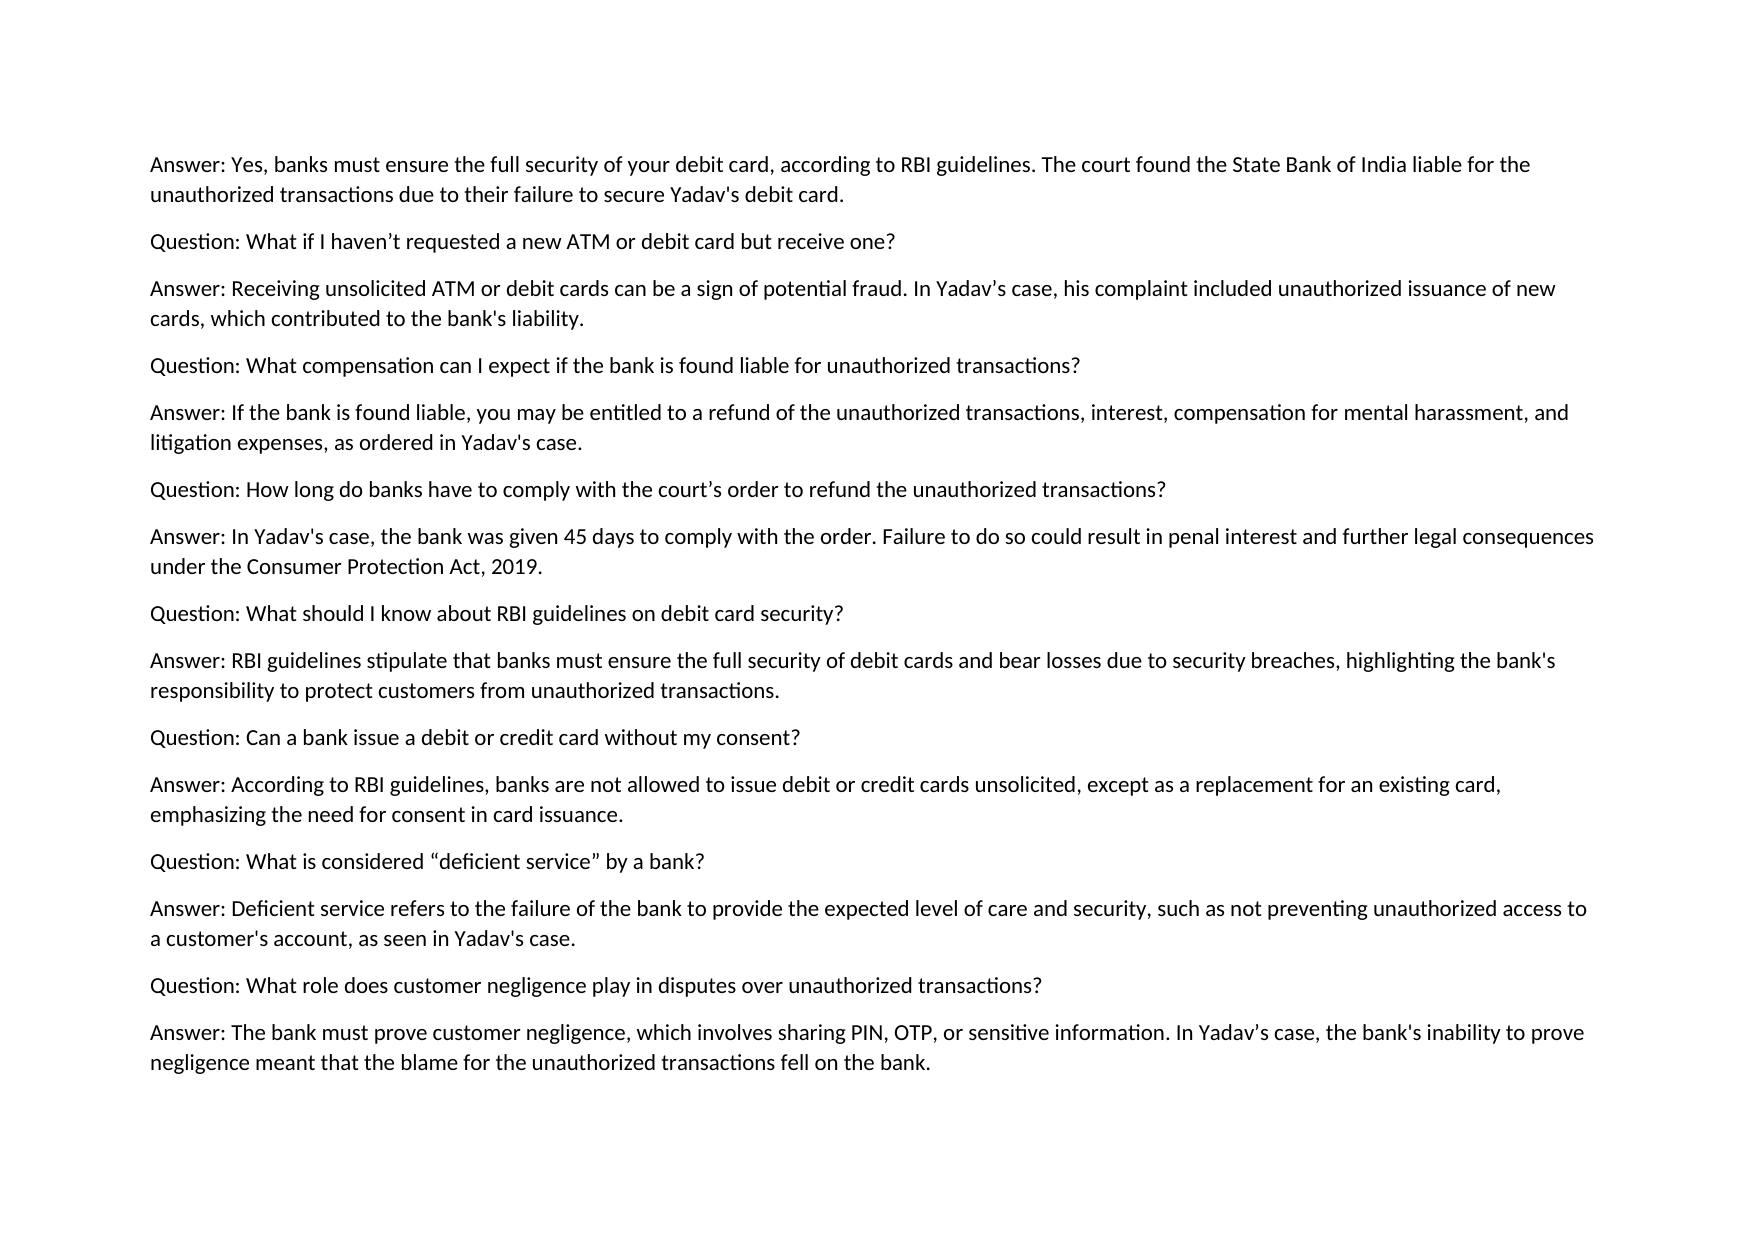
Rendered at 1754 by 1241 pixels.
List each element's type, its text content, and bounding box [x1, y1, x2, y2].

text Question: What role does customer negligence play in disputes over unauthorized transactions? [150, 971, 1604, 999]
text Answer: RBI guidelines stipulate that banks must ensure the full security of debit cards and bear losses due to security breaches, highlighting the bank's responsibility to protect customers from unauthorized transactions. [150, 646, 1604, 704]
text Question: What is considered “deficient service” by a bank? [150, 847, 1604, 875]
text Answer: In Yadav's case, the bank was given 45 days to comply with the order. Failure to do so could result in penal interest and further legal consequences under the Consumer Protection Act, 2019. [150, 522, 1604, 580]
text Answer: According to RBI guidelines, banks are not allowed to issue debit or credit cards unsolicited, except as a replacement for an existing card, emphasizing the need for consent in card issuance. [150, 770, 1604, 828]
text Answer: The bank must prove customer negligence, which involves sharing PIN, OTP, or sensitive information. In Yadav’s case, the bank's inability to prove negligence meant that the blame for the unauthorized transactions fell on the bank. [150, 1018, 1604, 1076]
text Question: Can a bank issue a debit or credit card without my consent? [150, 723, 1604, 751]
text Question: How long do banks have to comply with the court’s order to refund the unauthorized transactions? [150, 475, 1604, 503]
text Answer: If the bank is found liable, you may be entitled to a refund of the unauthorized transactions, interest, compensation for mental harassment, and litigation expenses, as ordered in Yadav's case. [150, 398, 1604, 456]
text Answer: Receiving unsolicited ATM or debit cards can be a sign of potential fraud. In Yadav’s case, his complaint included unauthorized issuance of new cards, which contributed to the bank's liability. [150, 274, 1604, 332]
text Question: What should I know about RBI guidelines on debit card security? [150, 599, 1604, 627]
text Answer: Yes, banks must ensure the full security of your debit card, according to RBI guidelines. The court found the State Bank of India liable for the unauthorized transactions due to their failure to secure Yadav's debit card. [150, 150, 1604, 208]
text Question: What if I haven’t requested a new ATM or debit card but receive one? [150, 227, 1604, 255]
text Answer: Deficient service refers to the failure of the bank to provide the expected level of care and security, such as not preventing unauthorized access to a customer's account, as seen in Yadav's case. [150, 894, 1604, 952]
text Question: What compensation can I expect if the bank is found liable for unauthorized transactions? [150, 351, 1604, 379]
